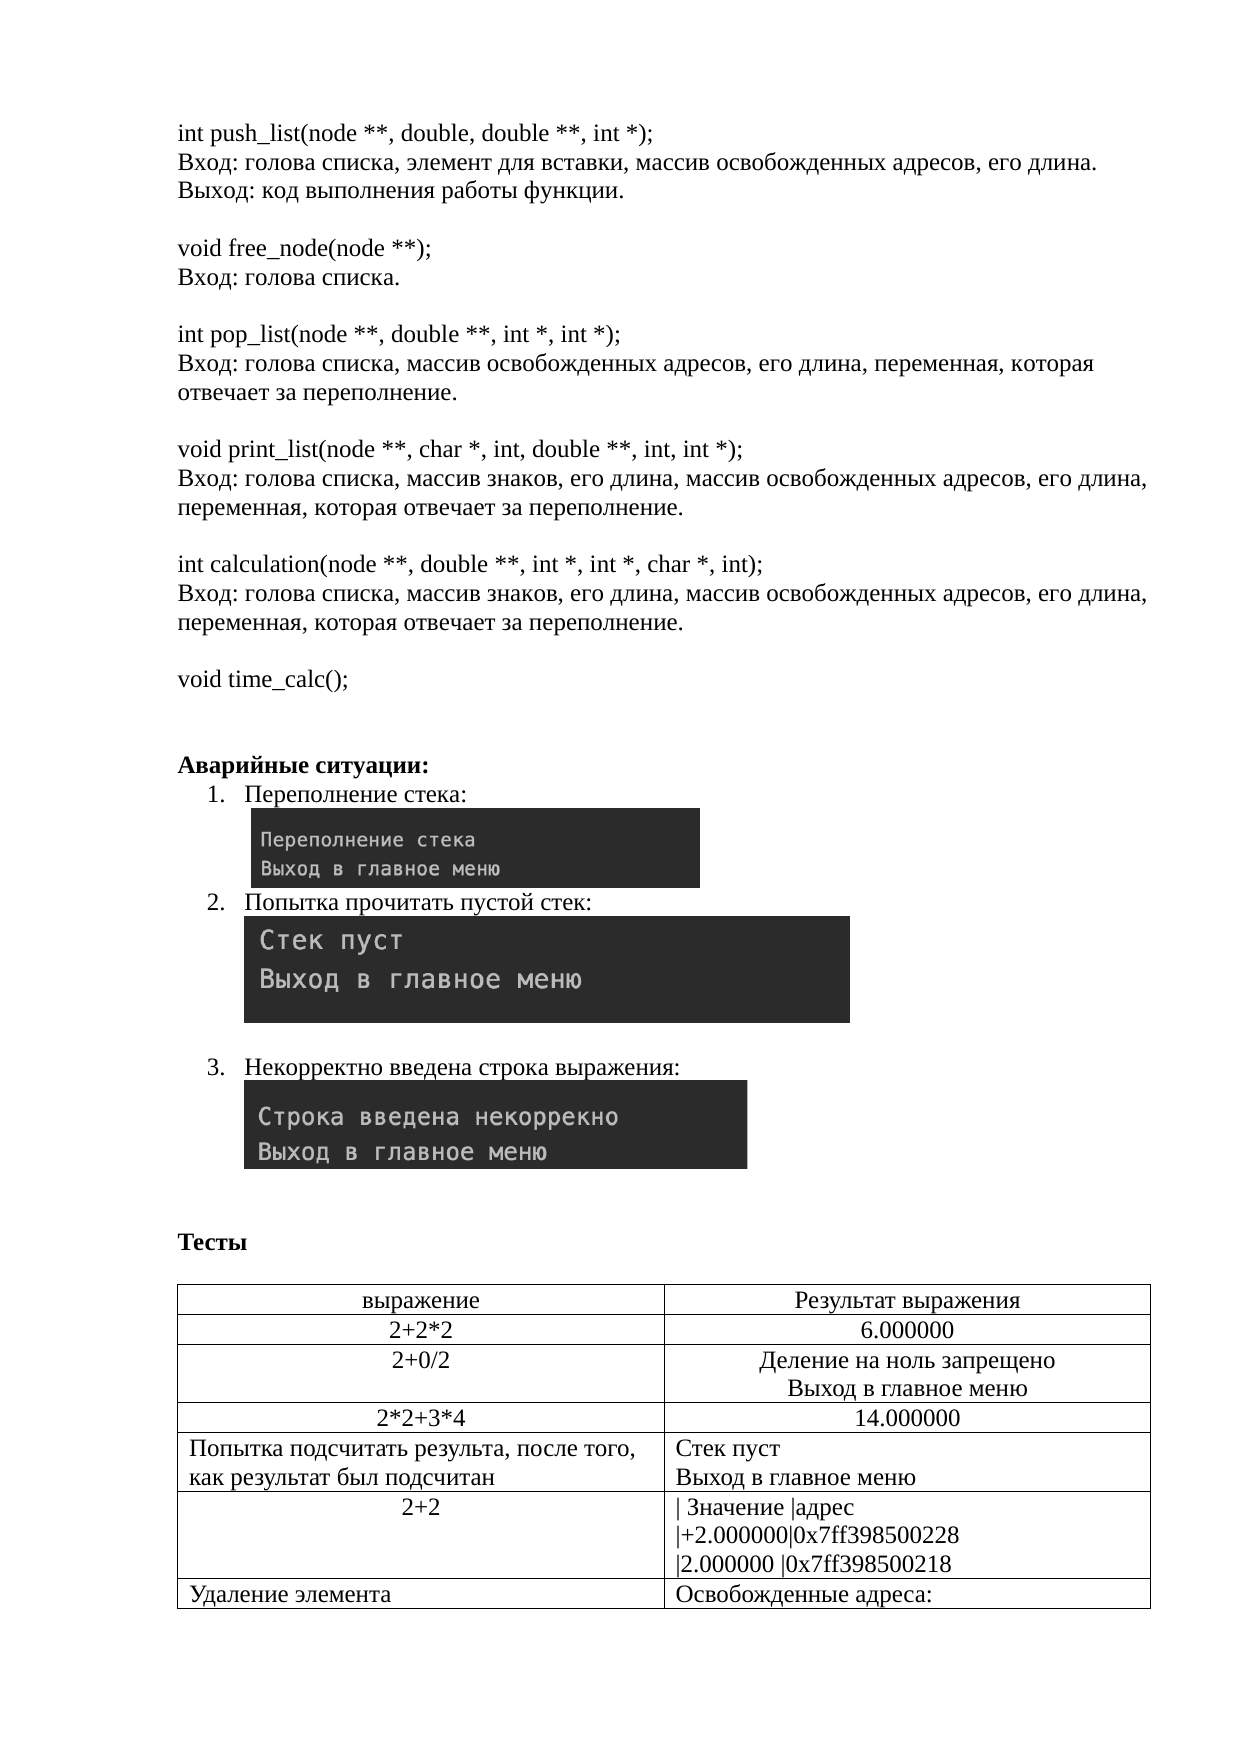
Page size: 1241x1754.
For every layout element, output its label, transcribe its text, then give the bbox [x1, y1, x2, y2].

text Вход: голова списка, массив освобожденных адресов, его длина, переменная, которая отвечает за переполнение. [177, 348, 1152, 406]
picture [244, 1080, 748, 1169]
text int pop_list(node **, double **, int *, int *); [177, 319, 1152, 348]
table_cell 6.000000 [665, 1315, 1150, 1344]
text Тесты [177, 1227, 1152, 1255]
text Аварийные ситуации: [177, 751, 1152, 779]
table_header Результат выражения [665, 1285, 1150, 1314]
table_header выражение [178, 1285, 664, 1314]
text Вход: голова списка, элемент для вставки, массив освобожденных адресов, его длина. [177, 147, 1152, 176]
list Некорректно введена строка выражения: [207, 1052, 1152, 1080]
table_cell Деление на ноль запрещено Выход в главное меню [665, 1345, 1150, 1402]
table_cell Удаление элемента [178, 1579, 664, 1608]
text Выход: код выполнения работы функции. [177, 176, 1152, 204]
table_cell 2+0/2 [178, 1345, 664, 1402]
table_cell Попытка подсчитать результа, после того, как результат был подсчитан [178, 1433, 664, 1491]
table_cell 14.000000 [665, 1403, 1150, 1432]
table_cell | Значение |адрес |+2.000000|0x7ff398500228 |2.000000 |0x7ff398500218 [665, 1492, 1150, 1578]
text Вход: голова списка. [177, 262, 1152, 291]
text Вход: голова списка, массив знаков, его длина, массив освобожденных адресов, его длина, переменная, которая отвечает за переполнение. [177, 578, 1152, 636]
text Вход: голова списка, массив знаков, его длина, массив освобожденных адресов, его длина, переменная, которая отвечает за переполнение. [177, 463, 1152, 521]
picture [251, 808, 700, 888]
text int push_list(node **, double, double **, int *); [177, 118, 1152, 147]
table_cell 2*2+3*4 [178, 1403, 664, 1432]
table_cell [665, 1579, 1150, 1608]
list Попытка прочитать пустой стек: [207, 887, 1152, 916]
text void time_calc(); [177, 664, 1152, 693]
table_cell 2+2 [178, 1492, 664, 1578]
list Переполнение стека: [207, 779, 1152, 808]
text void print_list(node **, char *, int, double **, int, int *); [177, 434, 1152, 463]
table_cell 2+2*2 [178, 1315, 664, 1344]
picture [244, 916, 850, 1023]
text int calculation(node **, double **, int *, int *, char *, int); [177, 549, 1152, 578]
table_cell Стек пуст Выход в главное меню [665, 1433, 1150, 1491]
text void free_node(node **); [177, 233, 1152, 262]
